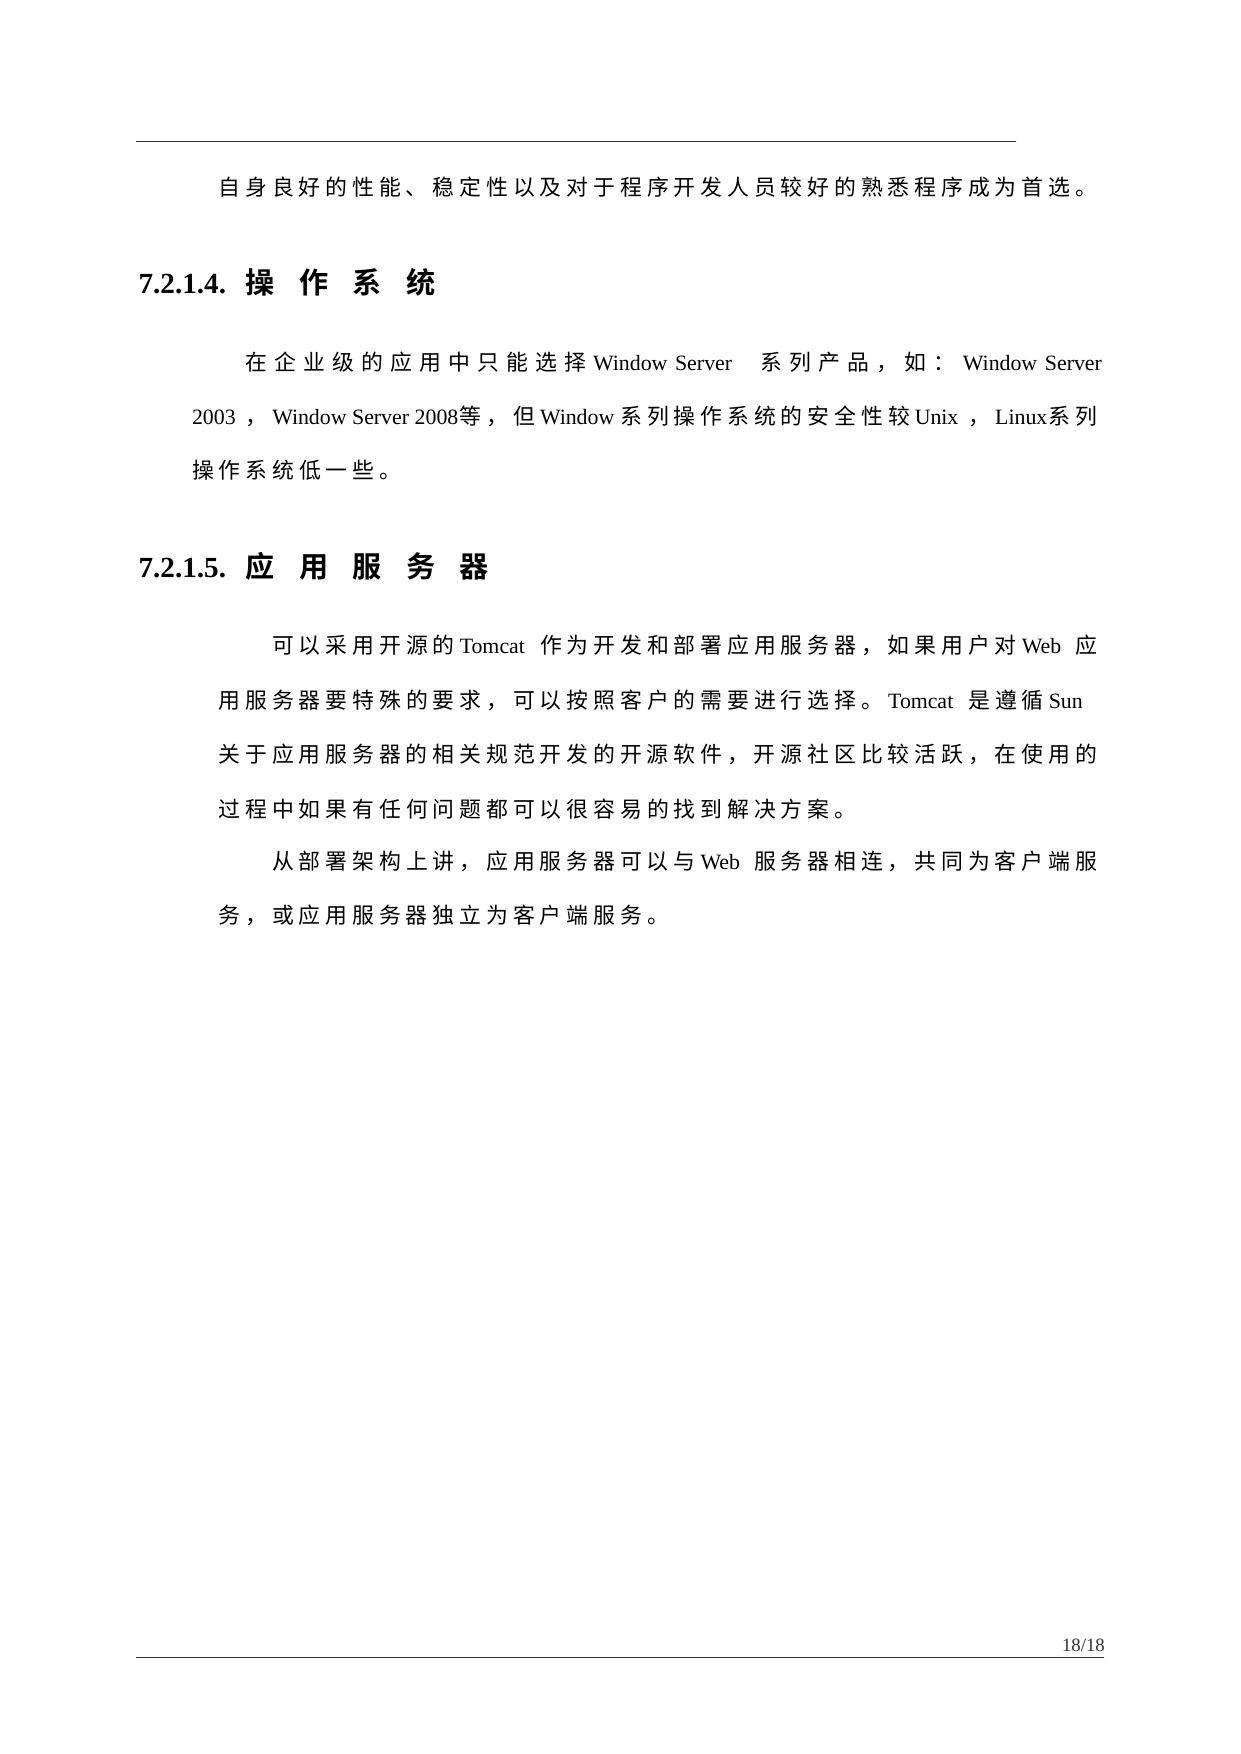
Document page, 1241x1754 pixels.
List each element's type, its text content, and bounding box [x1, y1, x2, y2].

text 在企业级的应用中只能选择Window Server 系列产品，如：Window Server 2003，Window Server 2008等，但Window系列操作系统的安全性较Unix，Linux系列操作系统低一些。 [182, 342, 1102, 487]
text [209, 167, 1102, 204]
subtitle 应用服务器 [138, 528, 1102, 601]
subtitle 操作系统 [138, 244, 1102, 317]
text 可以采用开源的Tomcat作为开发和部署应用服务器，如果用户对Web 应用服务器要特殊的要求，可以按照客户的需要进行选择。Tomcat是遵循Sun关于应用服务器的相关规范开发的开源软件，开源社区比较活跃，在使用的过程中如果有任何问题都可以很容易的找到解决方案。 [209, 626, 1102, 826]
text 从部署架构上讲，应用服务器可以与Web服务器相连，共同为客户端服务，或应用服务器独立为客户端服务。 [209, 842, 1102, 932]
